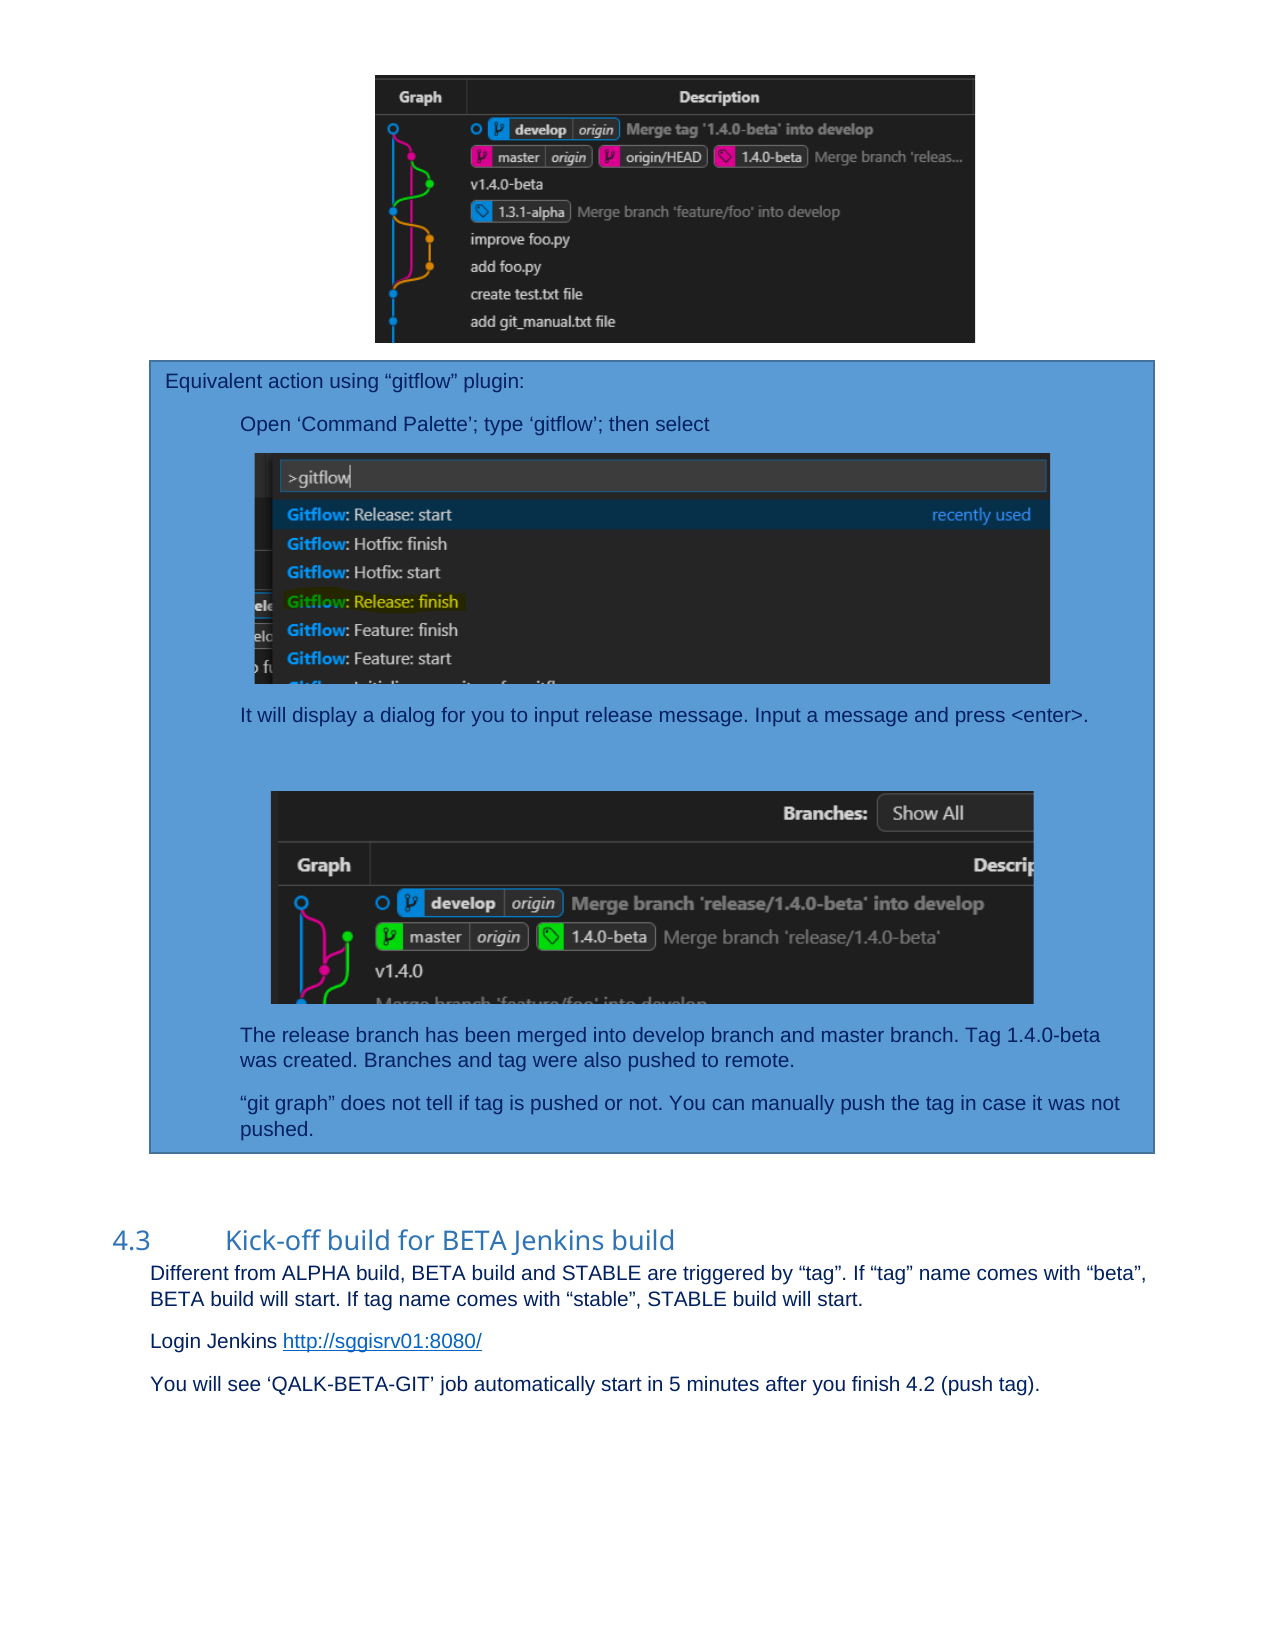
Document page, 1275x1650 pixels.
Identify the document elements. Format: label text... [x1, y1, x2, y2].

picture [375, 75, 976, 343]
text Login Jenkins http://sggisrv01:8080/ [75, 1329, 1200, 1353]
picture [270, 791, 1034, 1004]
text You will see ‘QALK-BETA-GIT’ job automatically start in 5 minutes after you finish 4.2 (push tag). [75, 1372, 1200, 1396]
subtitle Kick-off build for BETA Jenkins build [112, 1221, 1200, 1258]
picture [254, 453, 1050, 684]
text Different from ALPHA build, BETA build and STABLE are triggered by “tag”. If “tag” name comes with “beta”, BETA build will start. If tag name comes with “stable”, STABLE build will start. [150, 1261, 1200, 1311]
